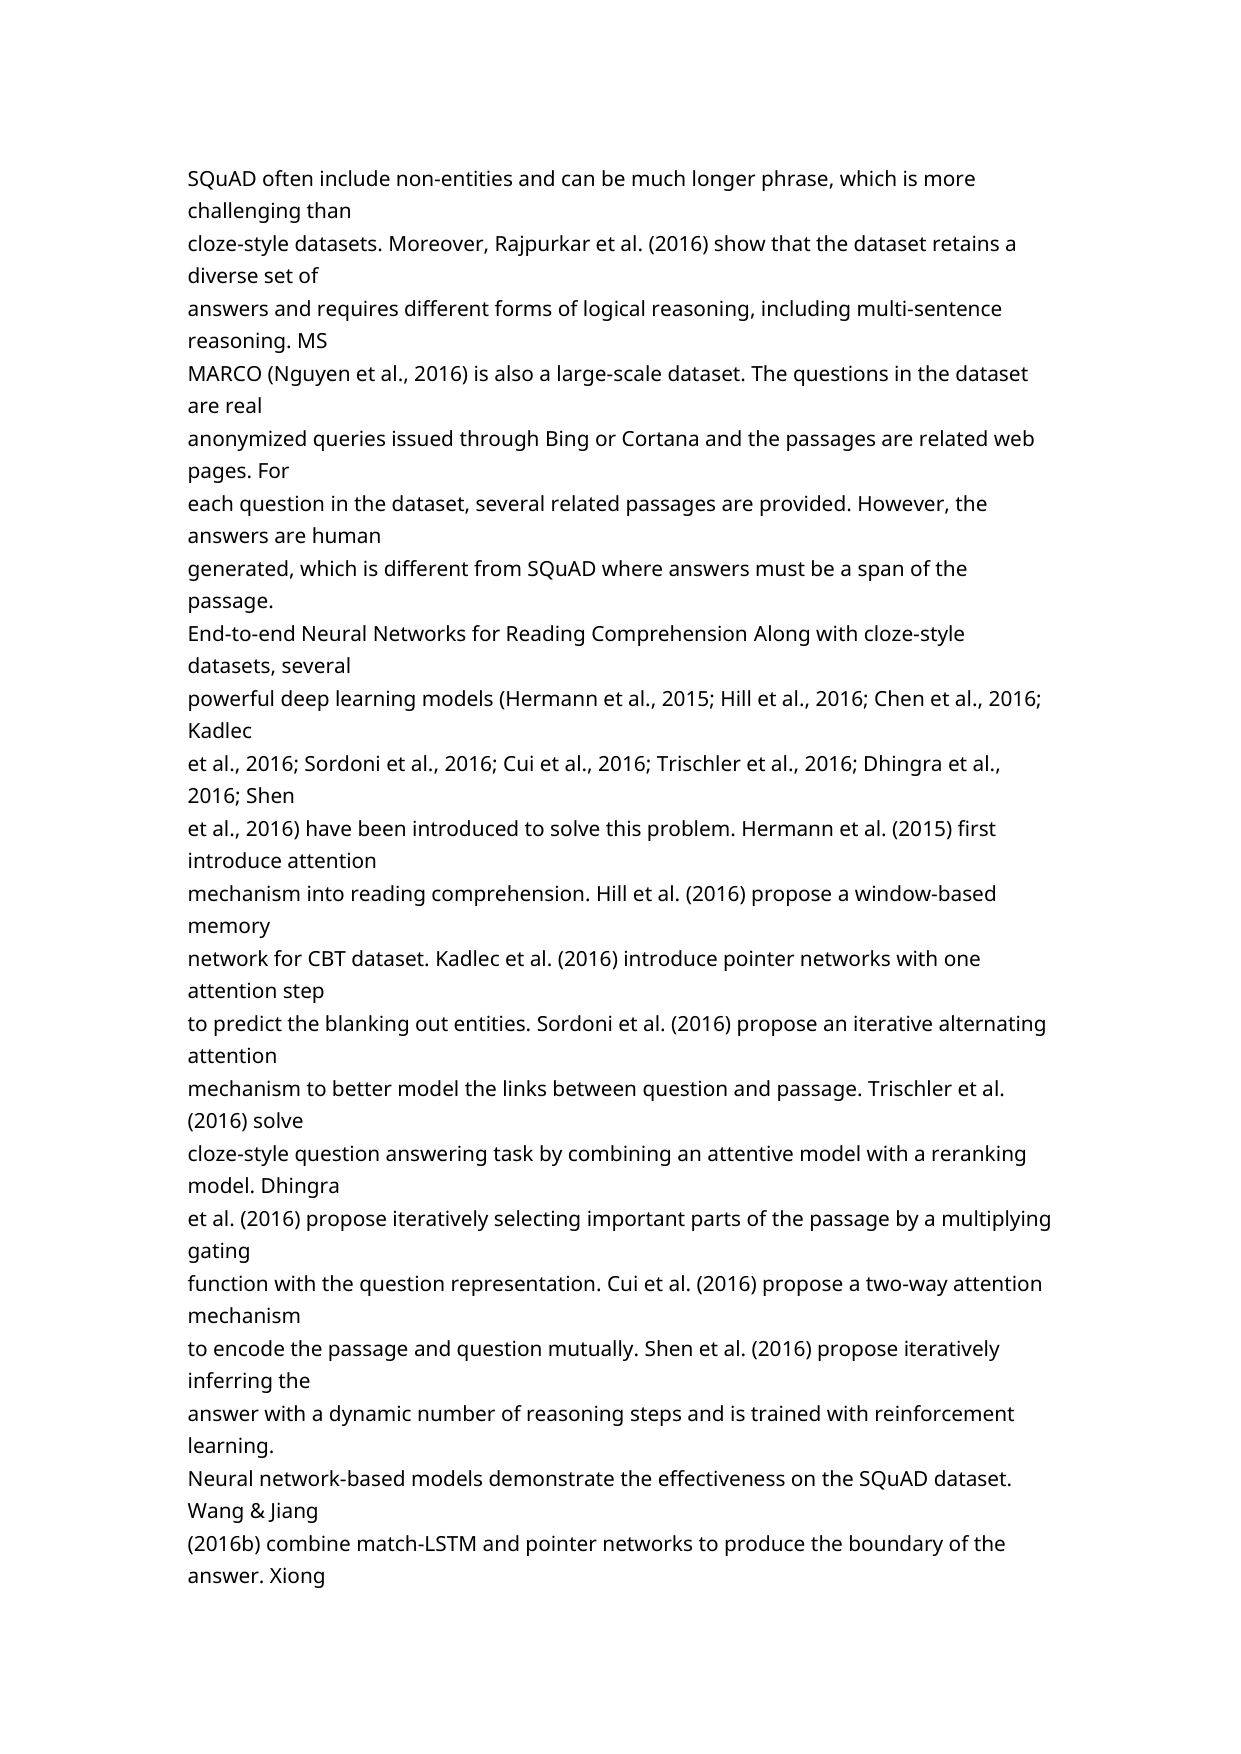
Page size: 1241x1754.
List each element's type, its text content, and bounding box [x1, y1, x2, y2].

text mechanism into reading comprehension. Hill et al. (2016) propose a window-based memory [187, 877, 1053, 942]
text anonymized queries issued through Bing or Cortana and the passages are related web pages. For [187, 422, 1053, 487]
text cloze-style question answering task by combining an attentive model with a reranking model. Dhingra [187, 1137, 1053, 1202]
text network for CBT dataset. Kadlec et al. (2016) introduce pointer networks with one attention step [187, 942, 1053, 1007]
text powerful deep learning models (Hermann et al., 2015; Hill et al., 2016; Chen et al., 2016; Kadlec [187, 682, 1053, 747]
text mechanism to better model the links between question and passage. Trischler et al. (2016) solve [187, 1072, 1053, 1137]
text MARCO (Nguyen et al., 2016) is also a large-scale dataset. The questions in the dataset are real [187, 357, 1053, 422]
text SQuAD often include non-entities and can be much longer phrase, which is more challenging than [187, 162, 1053, 227]
text generated, which is different from SQuAD where answers must be a span of the passage. [187, 552, 1053, 617]
text to encode the passage and question mutually. Shen et al. (2016) propose iteratively inferring the [187, 1332, 1053, 1397]
text et al. (2016) propose iteratively selecting important parts of the passage by a multiplying gating [187, 1202, 1053, 1267]
text answers and requires different forms of logical reasoning, including multi-sentence reasoning. MS [187, 292, 1053, 357]
text each question in the dataset, several related passages are provided. However, the answers are human [187, 487, 1053, 552]
text (2016b) combine match-LSTM and pointer networks to produce the boundary of the answer. Xiong [187, 1527, 1053, 1592]
text et al., 2016) have been introduced to solve this problem. Hermann et al. (2015) first introduce attention [187, 812, 1053, 877]
text cloze-style datasets. Moreover, Rajpurkar et al. (2016) show that the dataset retains a diverse set of [187, 227, 1053, 292]
text function with the question representation. Cui et al. (2016) propose a two-way attention mechanism [187, 1267, 1053, 1332]
text et al., 2016; Sordoni et al., 2016; Cui et al., 2016; Trischler et al., 2016; Dhingra et al., 2016; Shen [187, 747, 1053, 812]
text End-to-end Neural Networks for Reading Comprehension Along with cloze-style datasets, several [187, 617, 1053, 682]
text answer with a dynamic number of reasoning steps and is trained with reinforcement learning. [187, 1397, 1053, 1462]
text to predict the blanking out entities. Sordoni et al. (2016) propose an iterative alternating attention [187, 1007, 1053, 1072]
text Neural network-based models demonstrate the effectiveness on the SQuAD dataset. Wang & Jiang [187, 1462, 1053, 1527]
